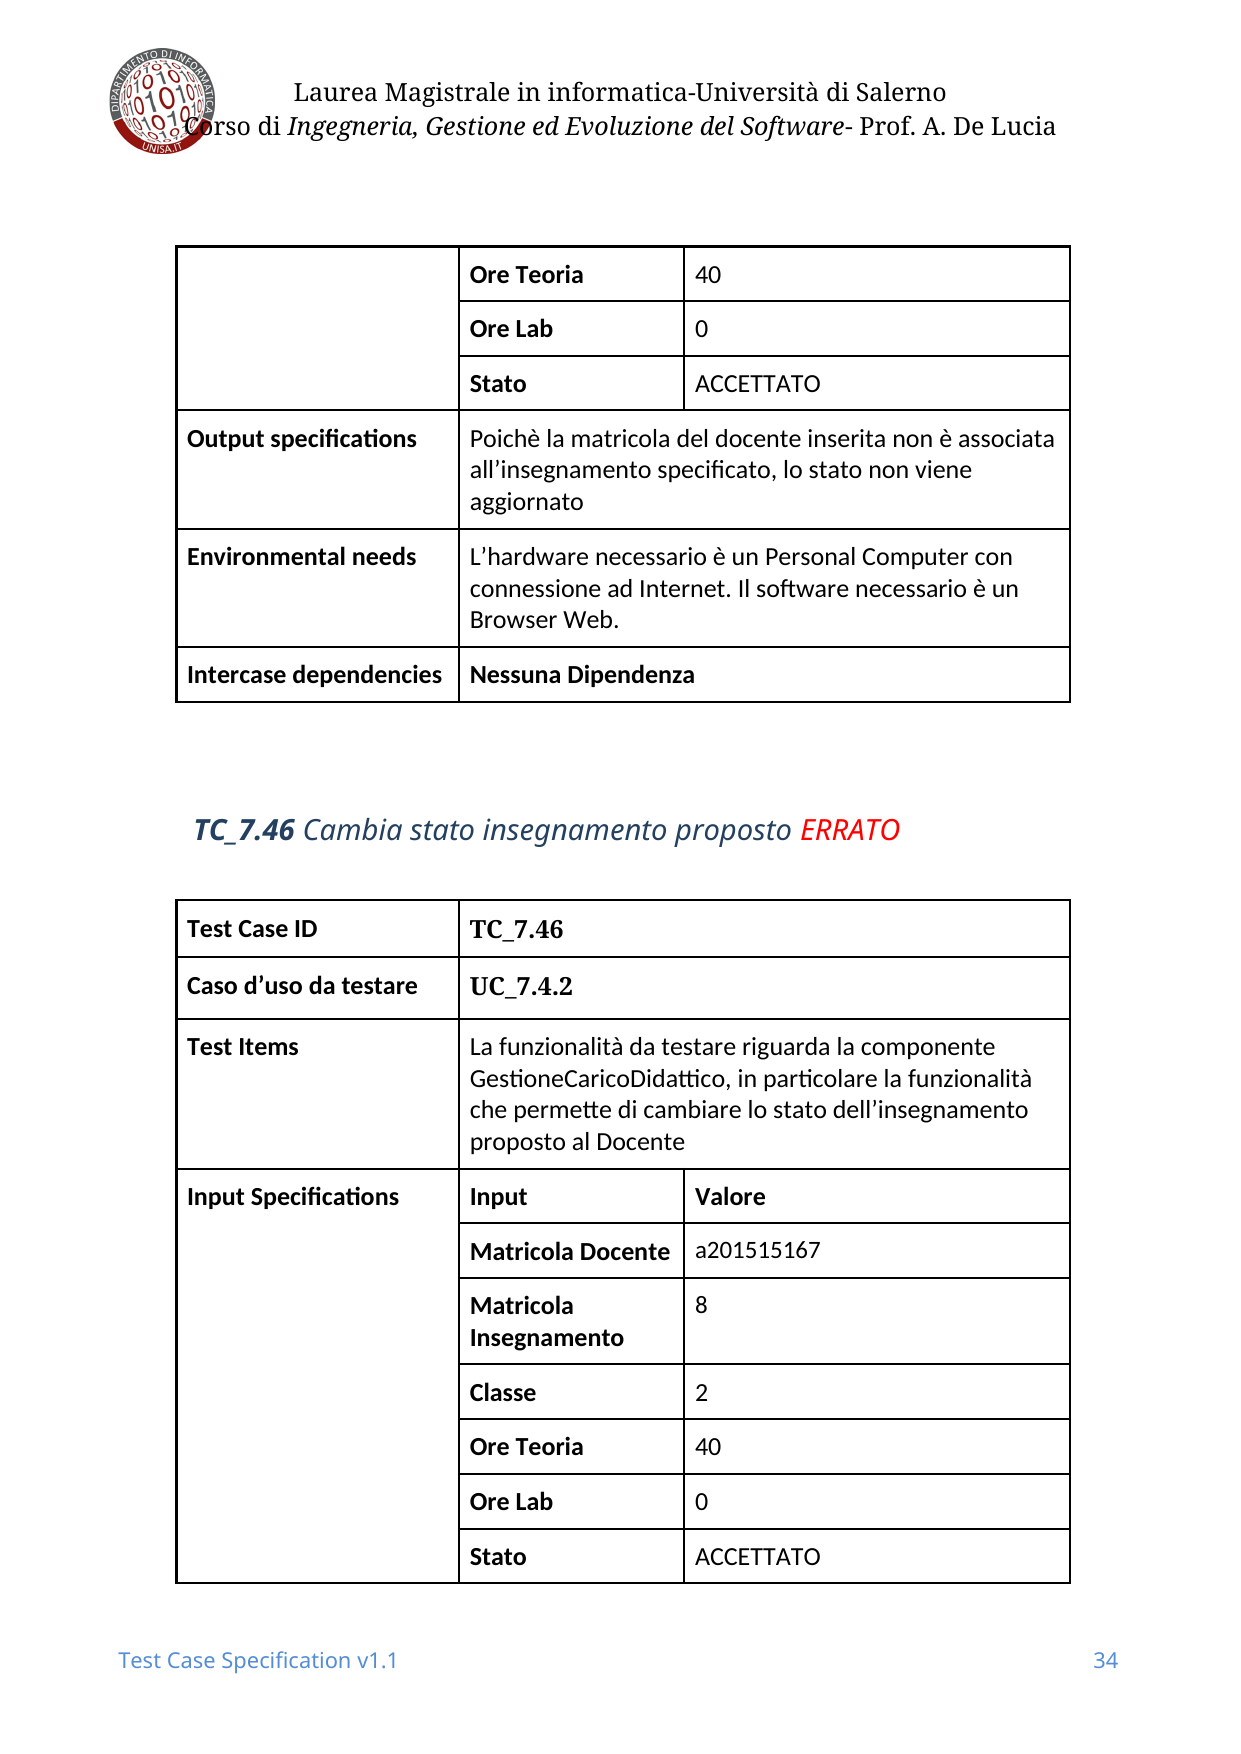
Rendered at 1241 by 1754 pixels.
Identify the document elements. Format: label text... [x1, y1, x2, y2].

table_header Test Case ID [178, 901, 458, 956]
table_cell Poichè la matricola del docente inserita non è associata all’insegnamento specificato, lo stato non viene aggiornato [460, 411, 1069, 528]
table_cell Nessuna Dipendenza [460, 648, 1069, 701]
table_cell ACCETTATO [685, 1530, 1069, 1582]
table_cell a201515167 [685, 1224, 1069, 1277]
table_cell 0 [685, 1475, 1069, 1527]
table_cell 2 [685, 1365, 1069, 1418]
table_cell Ore Lab [460, 302, 683, 355]
subtitle TC_7.46 Cambia stato insegnamento proposto ERRATO [193, 809, 1122, 848]
table_cell UC_7.4.2 [460, 958, 1069, 1017]
table_cell Ore Teoria [460, 248, 683, 300]
table_cell Ore Teoria [460, 1420, 683, 1473]
table_cell La funzionalità da testare riguarda la componente GestioneCaricoDidattico, in particolare la funzionalità che permette di cambiare lo stato dell’insegnamento proposto al Docente [460, 1020, 1069, 1167]
table_cell ACCETTATO [685, 357, 1069, 409]
table_cell Input Specifications [178, 1170, 458, 1582]
table_cell Test Items [178, 1020, 458, 1167]
table_cell L’hardware necessario è un Personal Computer con connessione ad Internet. Il software necessario è un Browser Web. [460, 530, 1069, 646]
table_cell Matricola Docente [460, 1224, 683, 1277]
table_cell Environmental needs [178, 530, 458, 646]
table_cell Stato [460, 1530, 683, 1582]
table_cell Ore Lab [460, 1475, 683, 1527]
picture [109, 48, 215, 154]
table_cell Valore [685, 1170, 1069, 1222]
table_cell Classe [460, 1365, 683, 1418]
table_cell Caso d’uso da testare [178, 958, 458, 1017]
table_cell 8 [685, 1279, 1069, 1363]
table_header TC_7.46 [460, 901, 1069, 956]
table_cell Matricola Insegnamento [460, 1279, 683, 1363]
table_cell Output specifications [178, 411, 458, 528]
table_cell Intercase dependencies [178, 648, 458, 701]
table_cell Input [460, 1170, 683, 1222]
table_cell 40 [685, 248, 1069, 300]
table_cell 40 [685, 1420, 1069, 1473]
table_cell Stato [460, 357, 683, 409]
table_cell 0 [685, 302, 1069, 355]
